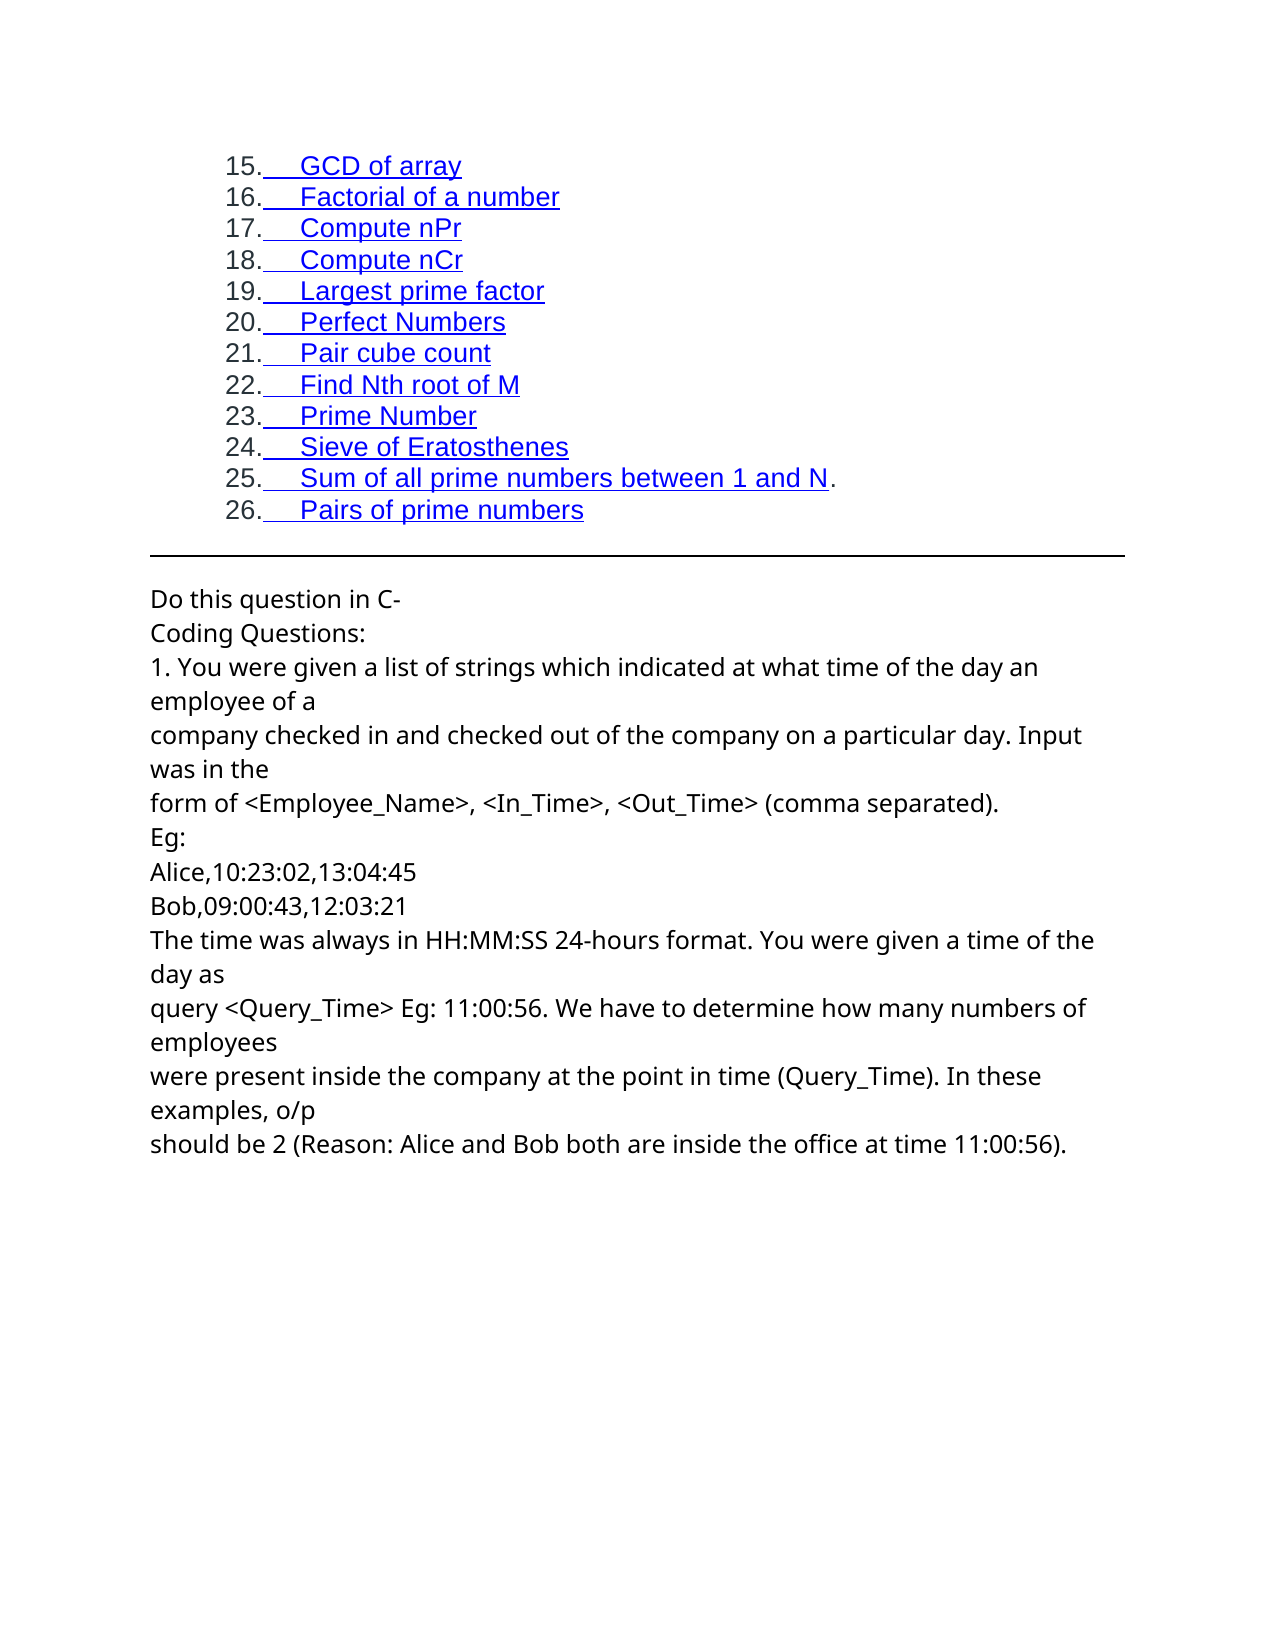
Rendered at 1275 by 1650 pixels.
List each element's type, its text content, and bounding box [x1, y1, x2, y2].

list Prime Number [225, 400, 1125, 431]
list Perfect Numbers [225, 306, 1125, 337]
list Largest prime factor [225, 275, 1125, 306]
list Find Nth root of M [225, 369, 1125, 400]
text Bob,09:00:43,12:03:21 [150, 888, 1125, 922]
text 1. You were given a list of strings which indicated at what time of the day an employee of a [150, 650, 1125, 718]
text Alice,10:23:02,13:04:45 [150, 854, 1125, 888]
list Pair cube count [225, 337, 1125, 369]
list Sieve of Eratosthenes [225, 431, 1125, 462]
text Do this question in C- [150, 582, 1125, 616]
text The time was always in HH:MM:SS 24-hours format. You were given a time of the day as [150, 922, 1125, 990]
list GCD of array [225, 150, 1125, 181]
text form of <Employee_Name>, <In_Time>, <Out_Time> (comma separated). [150, 786, 1125, 820]
list Factorial of a number [225, 181, 1125, 212]
list Sum of all prime numbers between 1 and N. [225, 462, 1125, 494]
text Eg: [150, 820, 1125, 854]
text were present inside the company at the point in time (Query_Time). In these examples, o/p [150, 1058, 1125, 1127]
text query <Query_Time> Eg: 11:00:56. We have to determine how many numbers of employees [150, 990, 1125, 1058]
list Compute nPr [225, 212, 1125, 244]
list Compute nCr [225, 244, 1125, 275]
text Coding Questions: [150, 616, 1125, 650]
list Pairs of prime numbers [225, 494, 1125, 525]
text should be 2 (Reason: Alice and Bob both are inside the office at time 11:00:56). [150, 1127, 1125, 1161]
text company checked in and checked out of the company on a particular day. Input was in the [150, 718, 1125, 786]
